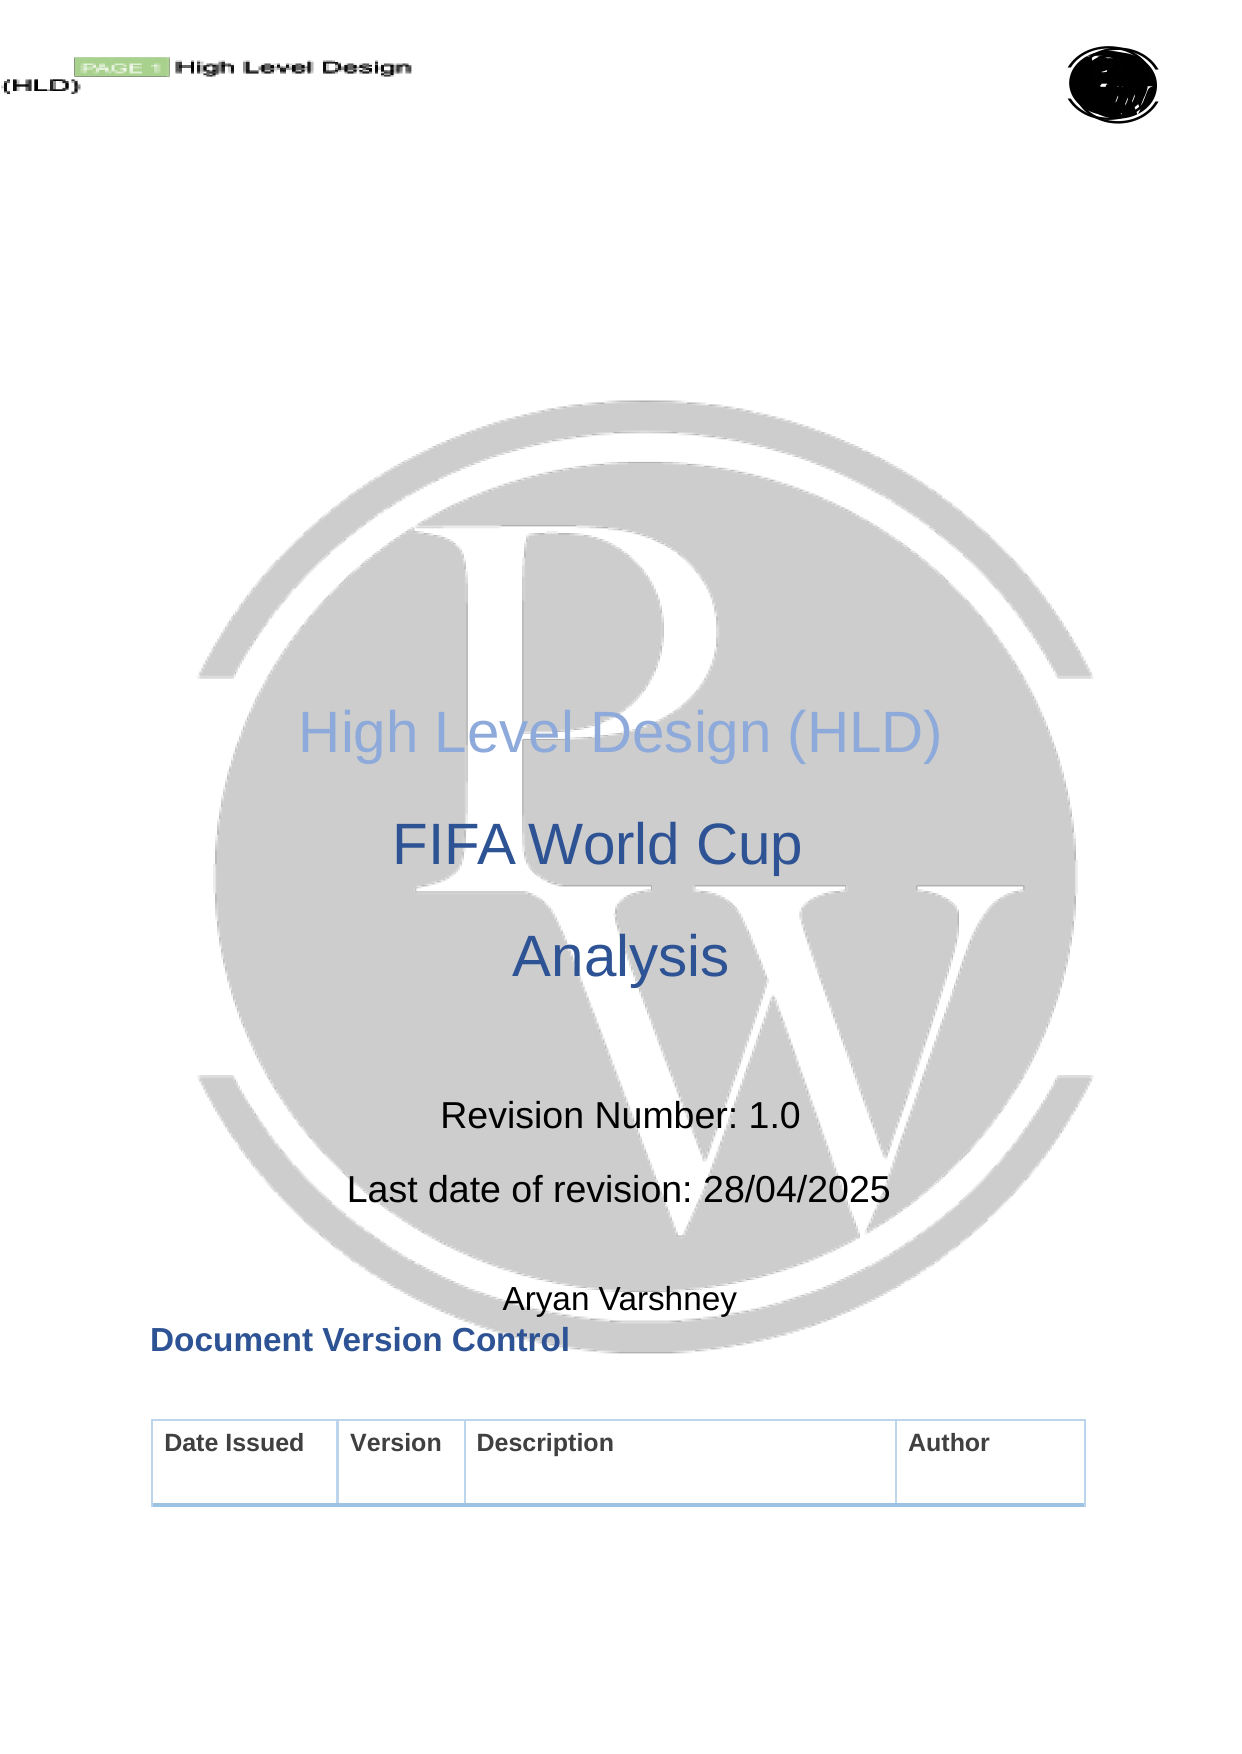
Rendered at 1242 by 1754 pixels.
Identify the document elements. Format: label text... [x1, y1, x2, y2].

subtitle Document Version Control [150, 1320, 1092, 1359]
table_header Description [466, 1421, 895, 1503]
text Aryan Varshney [148, 1279, 1092, 1317]
picture [0, 56, 412, 94]
table_header Version [339, 1421, 464, 1503]
text FIFA World Cup [393, 809, 1092, 877]
table_header Date Issued [153, 1421, 336, 1503]
text Analysis [151, 921, 1092, 988]
picture [1053, 0, 1173, 171]
text Last date of revision: 28/04/2025 [347, 1167, 1092, 1211]
picture [139, 364, 1153, 1377]
text High Level Design (HLD) [139, 698, 944, 765]
table_header Author [897, 1421, 1084, 1503]
text Revision Number: 1.0 [440, 1093, 1092, 1137]
